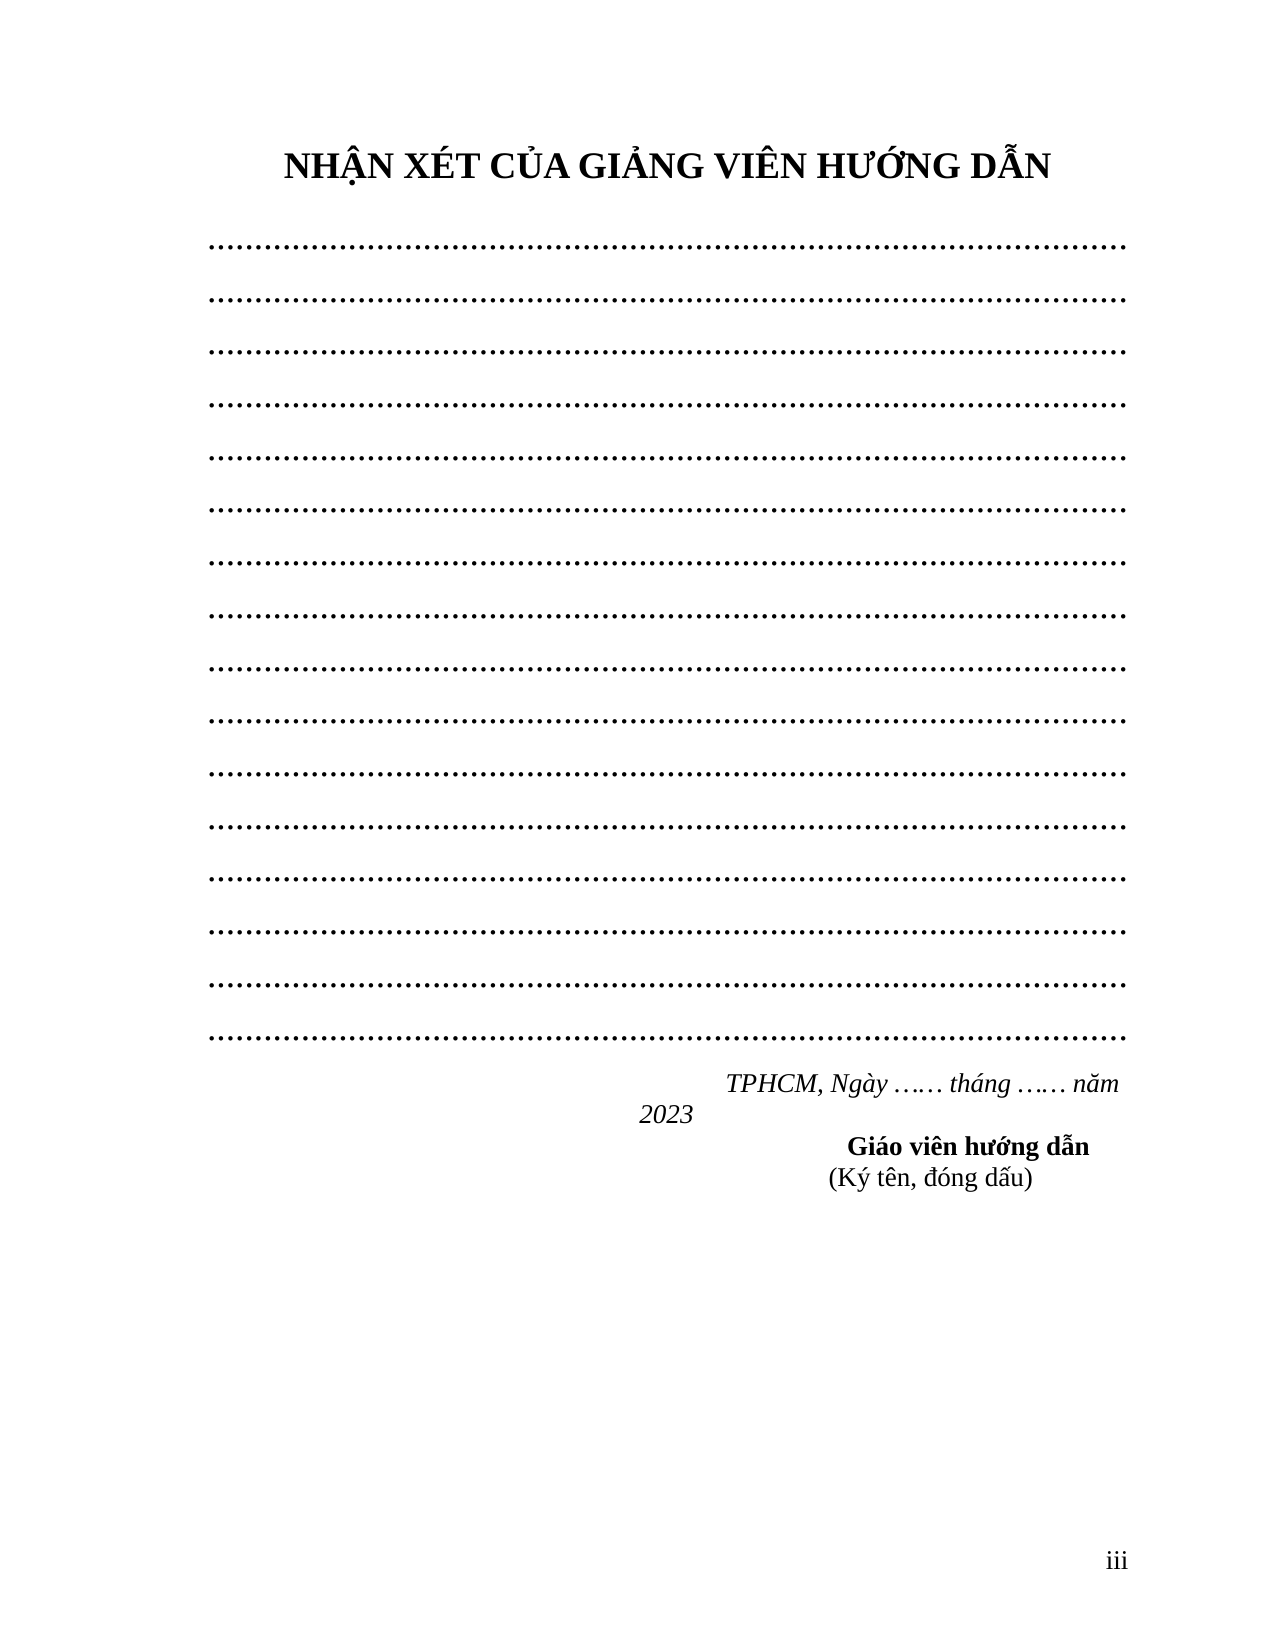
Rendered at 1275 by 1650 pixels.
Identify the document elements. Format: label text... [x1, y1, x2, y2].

text (Ký tên, đóng dấu) [207, 1161, 1128, 1192]
text Giáo viên hướng dẫn [657, 1130, 1128, 1161]
text TPHCM, Ngày …… tháng …… năm 2023 [207, 1067, 1128, 1130]
subtitle NHẬN XÉT CỦA GIẢNG VIÊN HƯỚNG DẪN [207, 143, 1128, 187]
